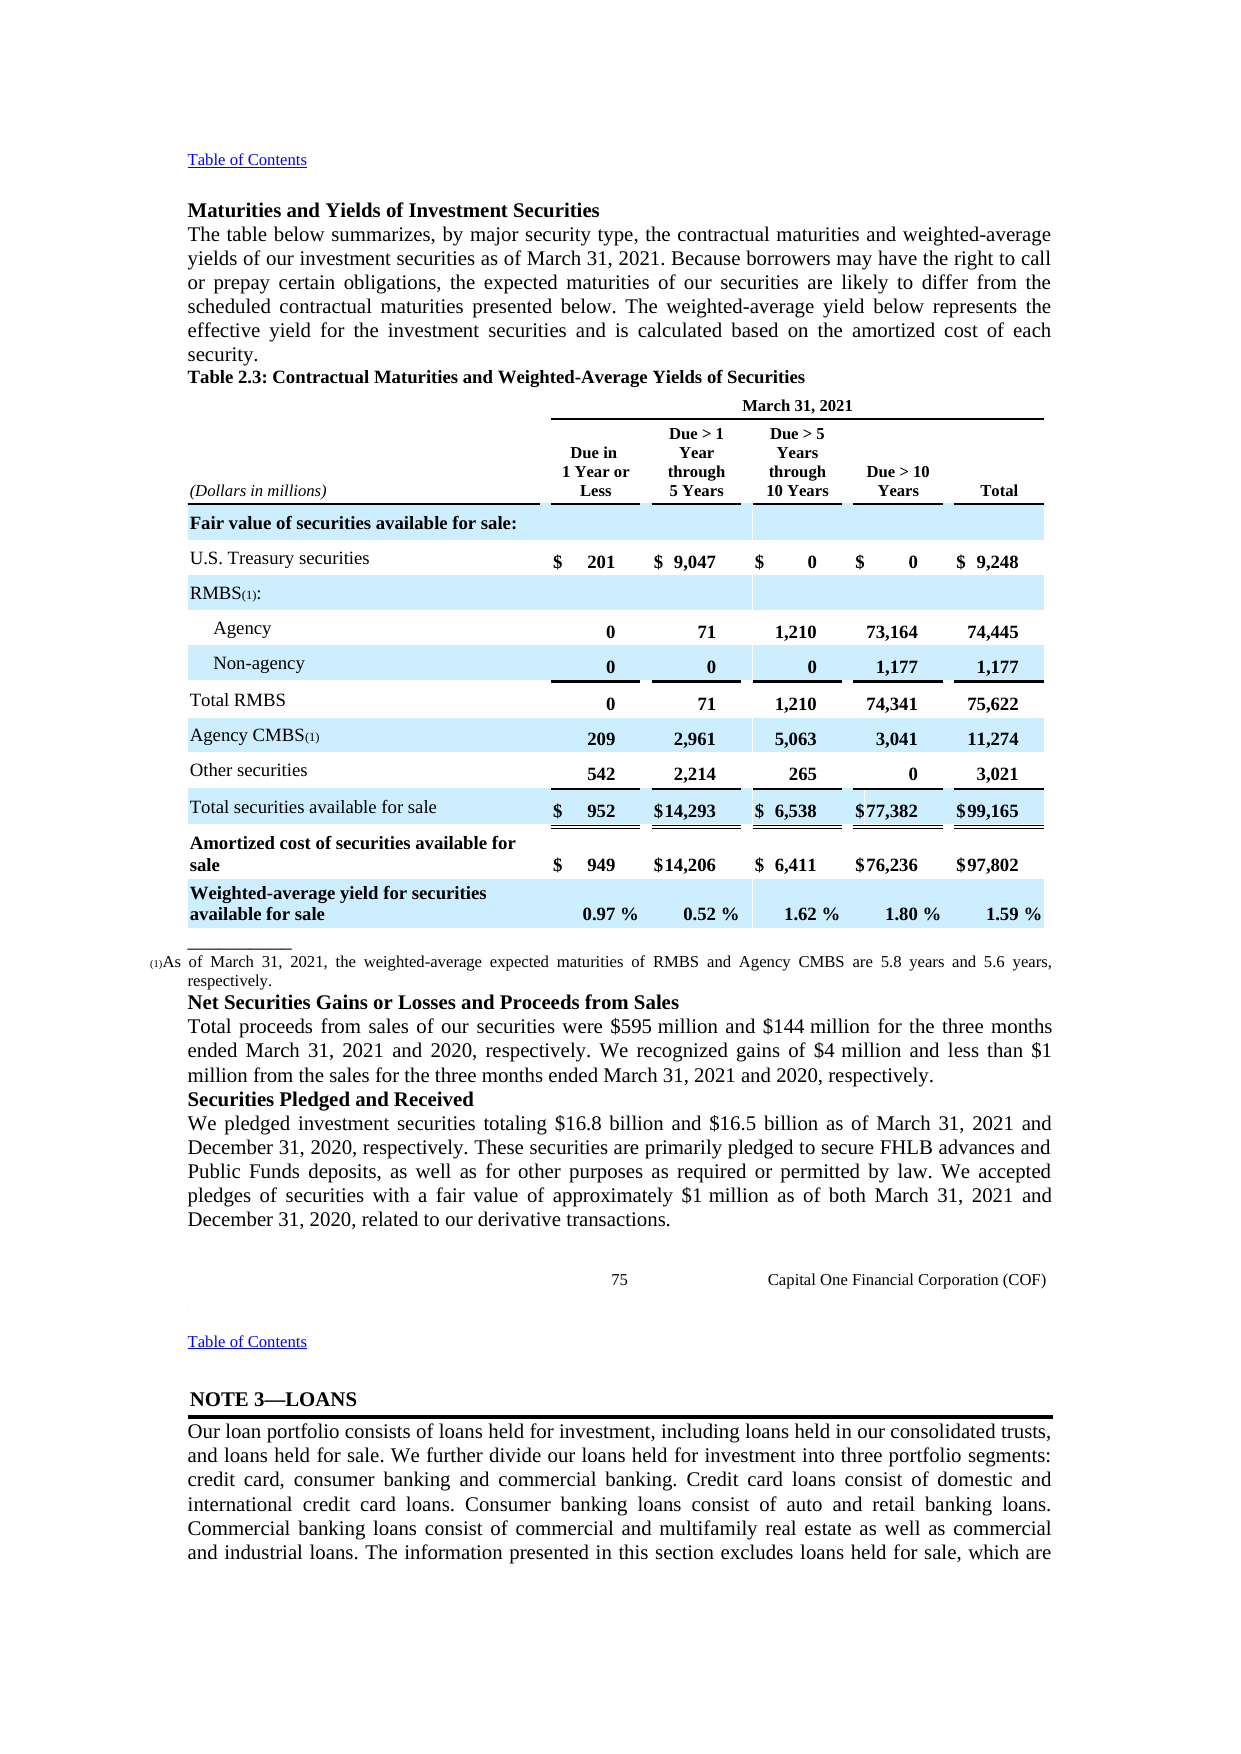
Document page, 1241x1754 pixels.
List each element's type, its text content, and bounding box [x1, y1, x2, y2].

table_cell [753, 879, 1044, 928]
text Maturities and Yields of Investment Securities [187, 198, 1053, 222]
text Securities Pledged and Received [187, 1087, 1053, 1111]
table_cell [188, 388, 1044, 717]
text (1)As of March 31, 2021, the weighted-average expected maturities of RMBS and Agency CMBS are 5.8 years and 5.6 years, respectively. [150, 952, 1053, 990]
text Total proceeds from sales of our securities were $595 million and $144 million for the three months ended March 31, 2021 and 2020, respectively. We recognized gains of $4 million and less than $1 million from the sales for the three months ended March 31, 2021 and 2020, respectively. [187, 1014, 1053, 1087]
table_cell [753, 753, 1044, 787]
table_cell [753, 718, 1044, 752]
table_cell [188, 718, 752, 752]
text Table of Contents [187, 150, 1053, 169]
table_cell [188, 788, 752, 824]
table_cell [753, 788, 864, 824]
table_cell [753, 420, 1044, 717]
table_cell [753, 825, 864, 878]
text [187, 1419, 1053, 1564]
text Net Securities Gains or Losses and Proceeds from Sales [187, 990, 1053, 1014]
text Table of Contents [187, 1332, 1053, 1351]
text __________ [187, 928, 1053, 952]
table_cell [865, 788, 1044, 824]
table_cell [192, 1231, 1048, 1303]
text The table below summarizes, by major security type, the contractual maturities and weighted-average yields of our investment securities as of March 31, 2021. Because borrowers may have the right to call or prepay certain obligations, the expected maturities of our securities are likely to differ from the scheduled contractual maturities presented below. The weighted-average yield below represents the effective yield for the investment securities and is calculated based on the amortized cost of each security. [187, 222, 1053, 366]
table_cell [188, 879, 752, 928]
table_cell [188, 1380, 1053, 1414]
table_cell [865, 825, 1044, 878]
text Table 2.3: Contractual Maturities and Weighted-Average Yields of Securities [187, 366, 1053, 388]
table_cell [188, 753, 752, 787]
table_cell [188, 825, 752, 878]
text We pledged investment securities totaling $16.8 billion and $16.5 billion as of March 31, 2021 and December 31, 2020, respectively. These securities are primarily pledged to secure FHLB advances and Public Funds deposits, as well as for other purposes as required or permitted by law. We accepted pledges of securities with a fair value of approximately $1 million as of both March 31, 2021 and December 31, 2020, related to our derivative transactions. [187, 1111, 1053, 1231]
